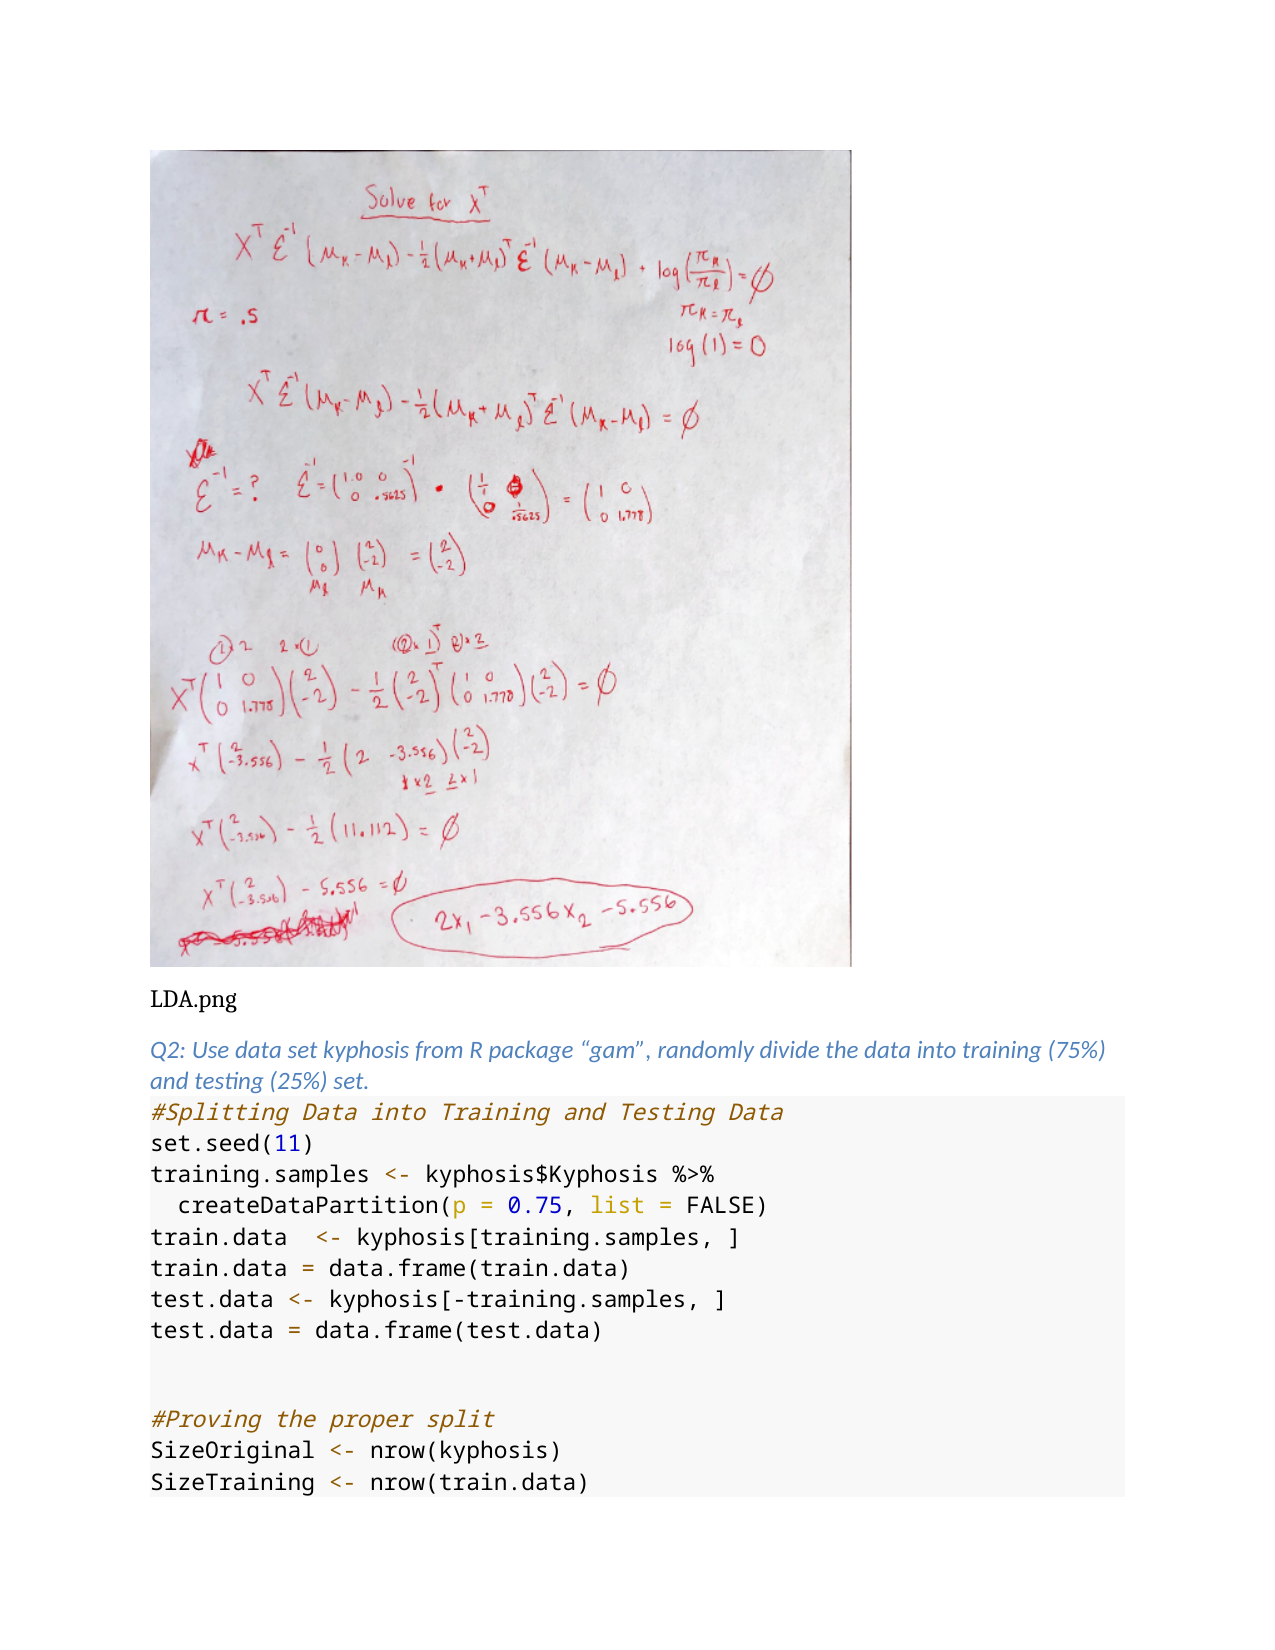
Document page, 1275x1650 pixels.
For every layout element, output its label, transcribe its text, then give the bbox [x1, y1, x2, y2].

text LDA.png [150, 985, 1125, 1014]
picture [150, 150, 852, 967]
subtitle Q2: Use data set kyphosis from R package “gam”, randomly divide the data into training (75%) and testing (25%) set. [150, 1035, 1125, 1096]
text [150, 1096, 1125, 1497]
